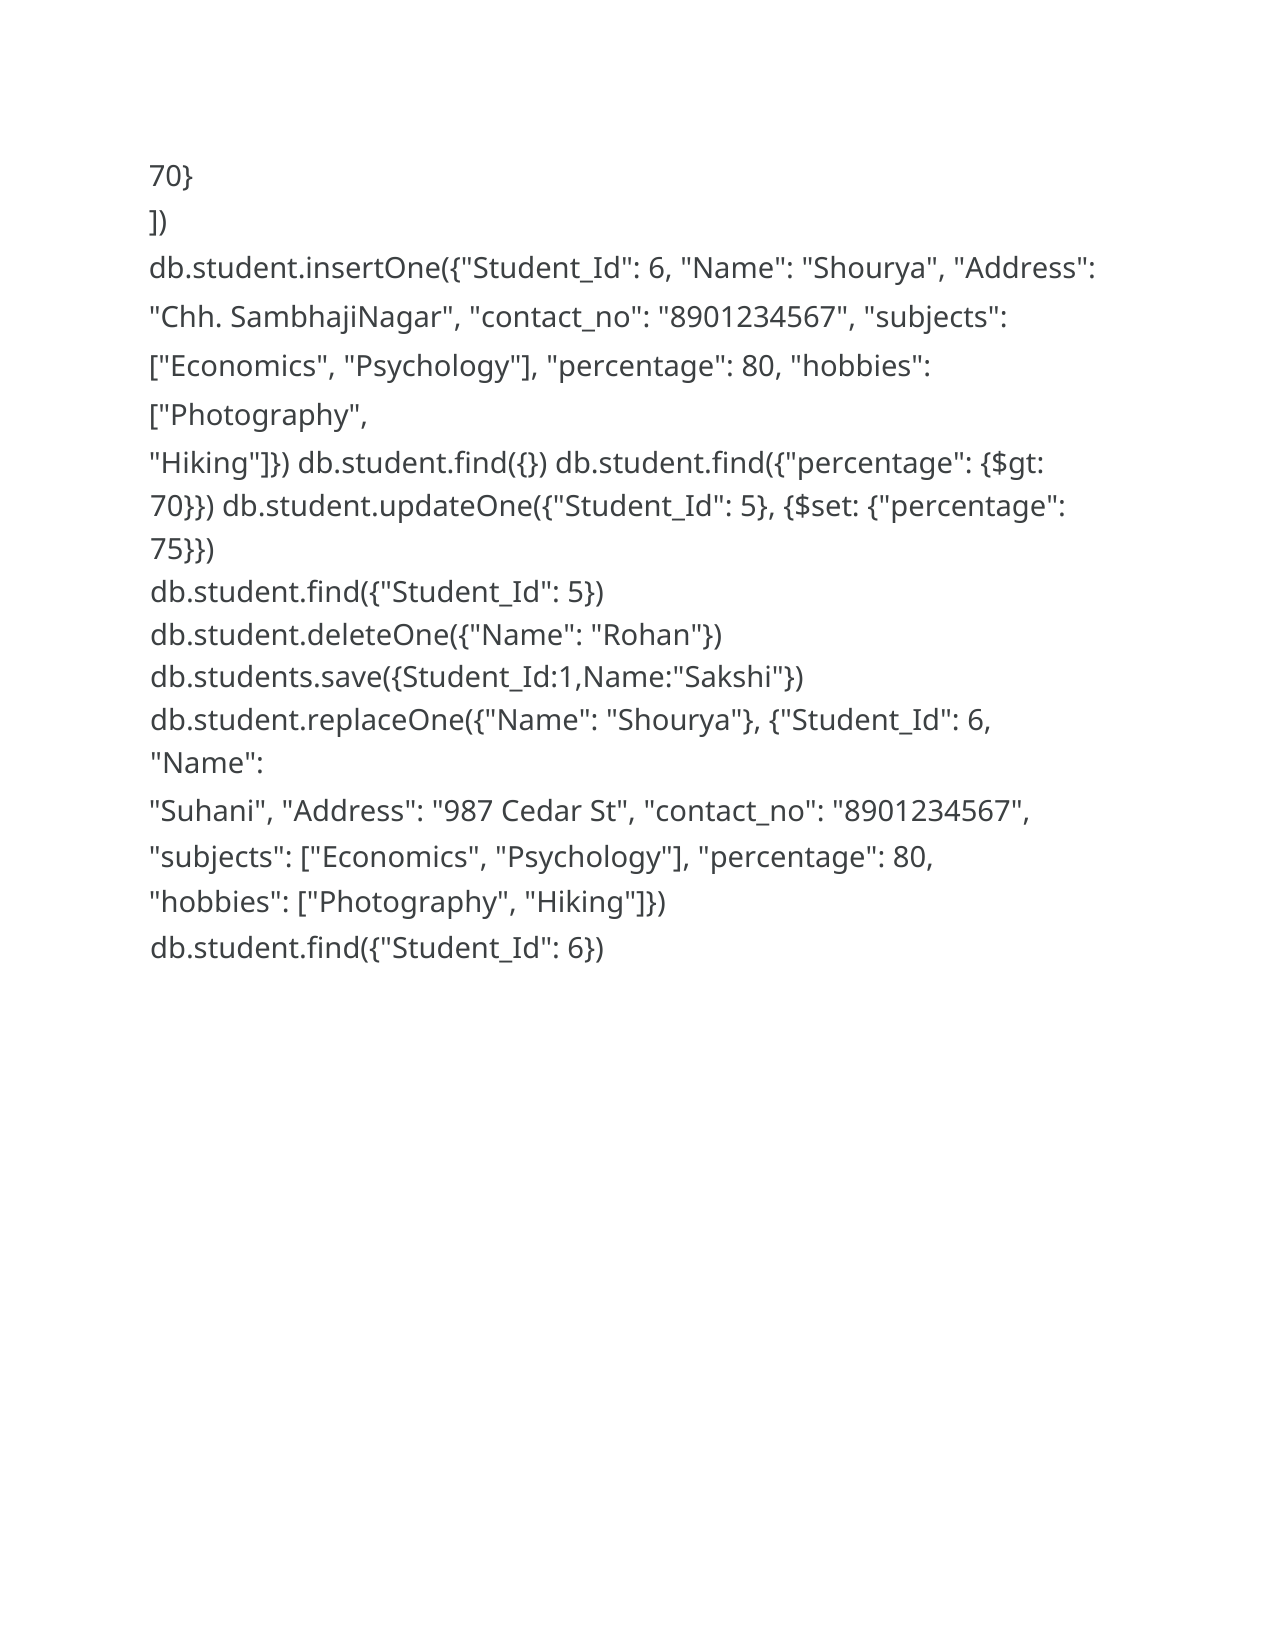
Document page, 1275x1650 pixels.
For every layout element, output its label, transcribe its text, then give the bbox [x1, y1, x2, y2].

text db.student.insertOne({"Student_Id": 6, "Name": "Shourya", "Address": "Chh. SambhajiNagar", "contact_no": "8901234567", "subjects": ["Economics", "Psychology"], "percentage": 80, "hobbies": ["Photography", [148, 248, 1112, 434]
text "Hiking"]}) db.student.find({}) db.student.find({"percentage": {$gt: 70}}) db.student.updateOne({"Student_Id": 5}, {$set: {"percentage": 75}}) [148, 443, 1112, 568]
text db.student.find({"Student_Id": 6}) [150, 927, 1129, 967]
text 70} [148, 155, 1129, 195]
text db.student.find({"Student_Id": 5}) db.student.deleteOne({"Name": "Rohan"}) db.students.save({Student_Id:1,Name:"Sakshi"}) db.student.replaceOne({"Name": "Shourya"}, {"Student_Id": 6, "Name": [150, 571, 1039, 782]
text ]) [148, 200, 1129, 239]
text "Suhani", "Address": "987 Cedar St", "contact_no": "8901234567", "subjects": ["Economics", "Psychology"], "percentage": 80, "hobbies": ["Photography", "Hiking"]}) [148, 791, 1039, 921]
